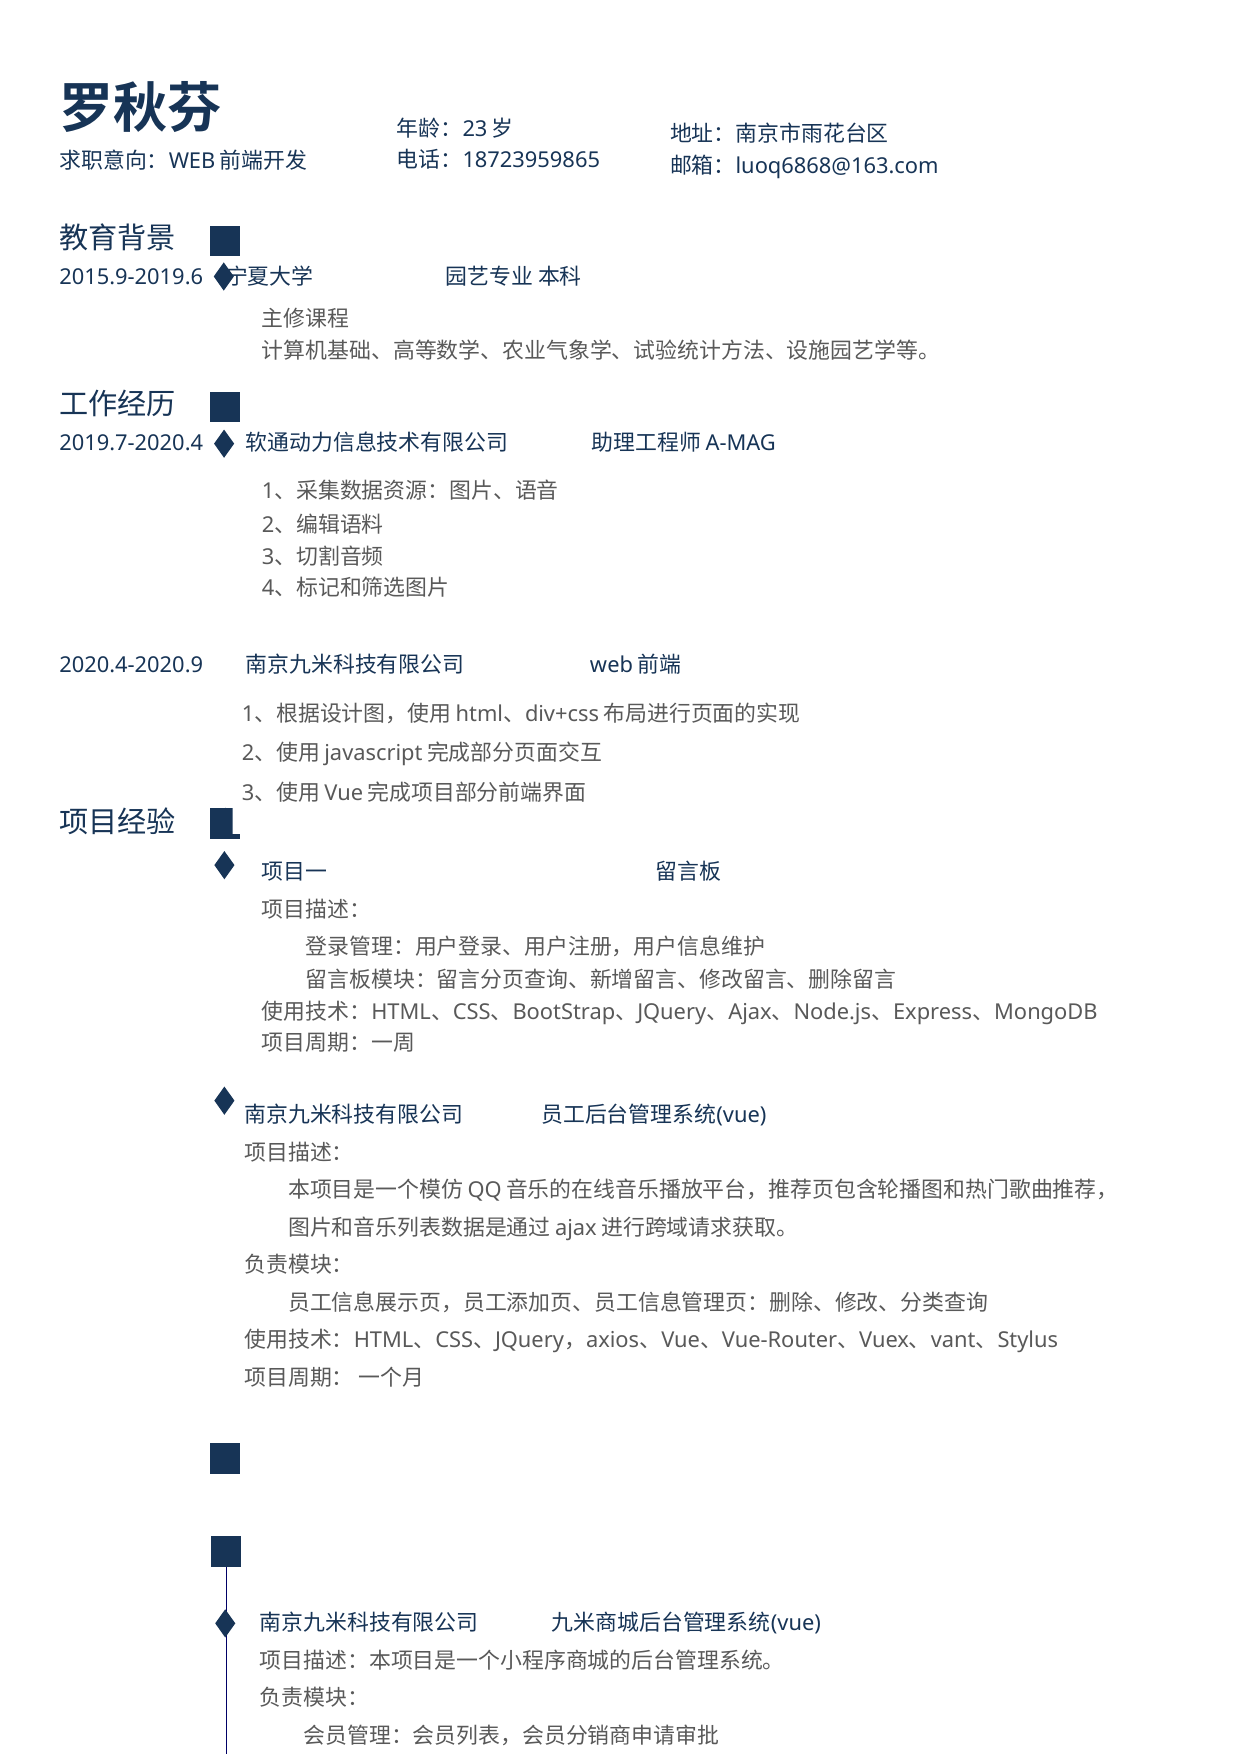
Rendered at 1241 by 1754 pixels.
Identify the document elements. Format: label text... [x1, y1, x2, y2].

text 2015.9-2019.6 宁夏大学 园艺专业 本科 [59, 259, 1181, 291]
text 罗秋芬 [59, 64, 1181, 143]
text 2019.7-2020.4 软通动力信息技术有限公司 助理工程师A-MAG [59, 424, 1181, 456]
text 求职意向：WEB前端开发 [59, 143, 1181, 175]
text 工作经历 [59, 380, 1181, 422]
text 项目经验 [59, 798, 1181, 841]
text 教育背景 [59, 214, 1181, 257]
text 2020.4-2020.9 南京九米科技有限公司 web前端 [59, 647, 1181, 679]
